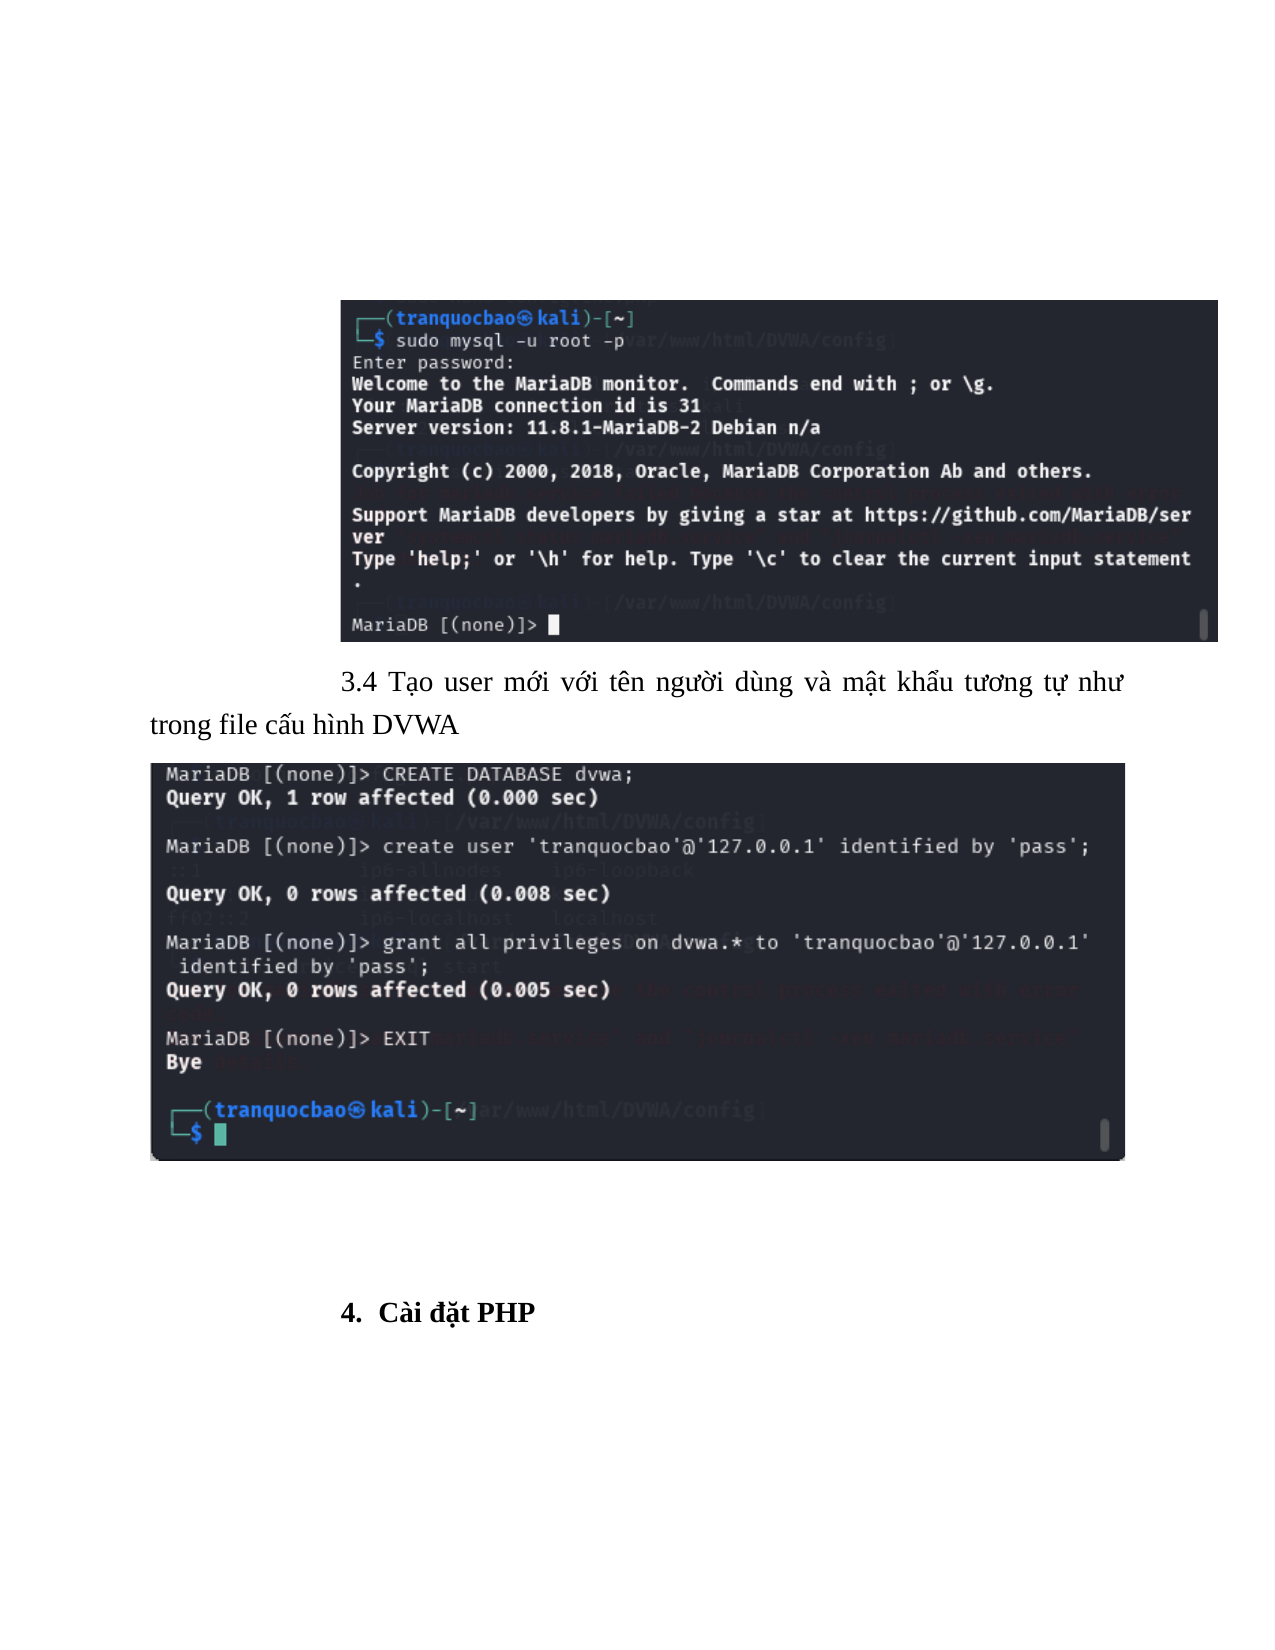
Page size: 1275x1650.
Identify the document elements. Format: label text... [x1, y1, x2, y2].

text 3.4 Tạo user mới với tên người dùng và mật khẩu tương tự như trong file cấu hình DVWA [150, 664, 1125, 741]
picture [340, 300, 1218, 642]
list Cài đặt PHP [341, 1296, 1125, 1329]
picture [150, 763, 1125, 1161]
